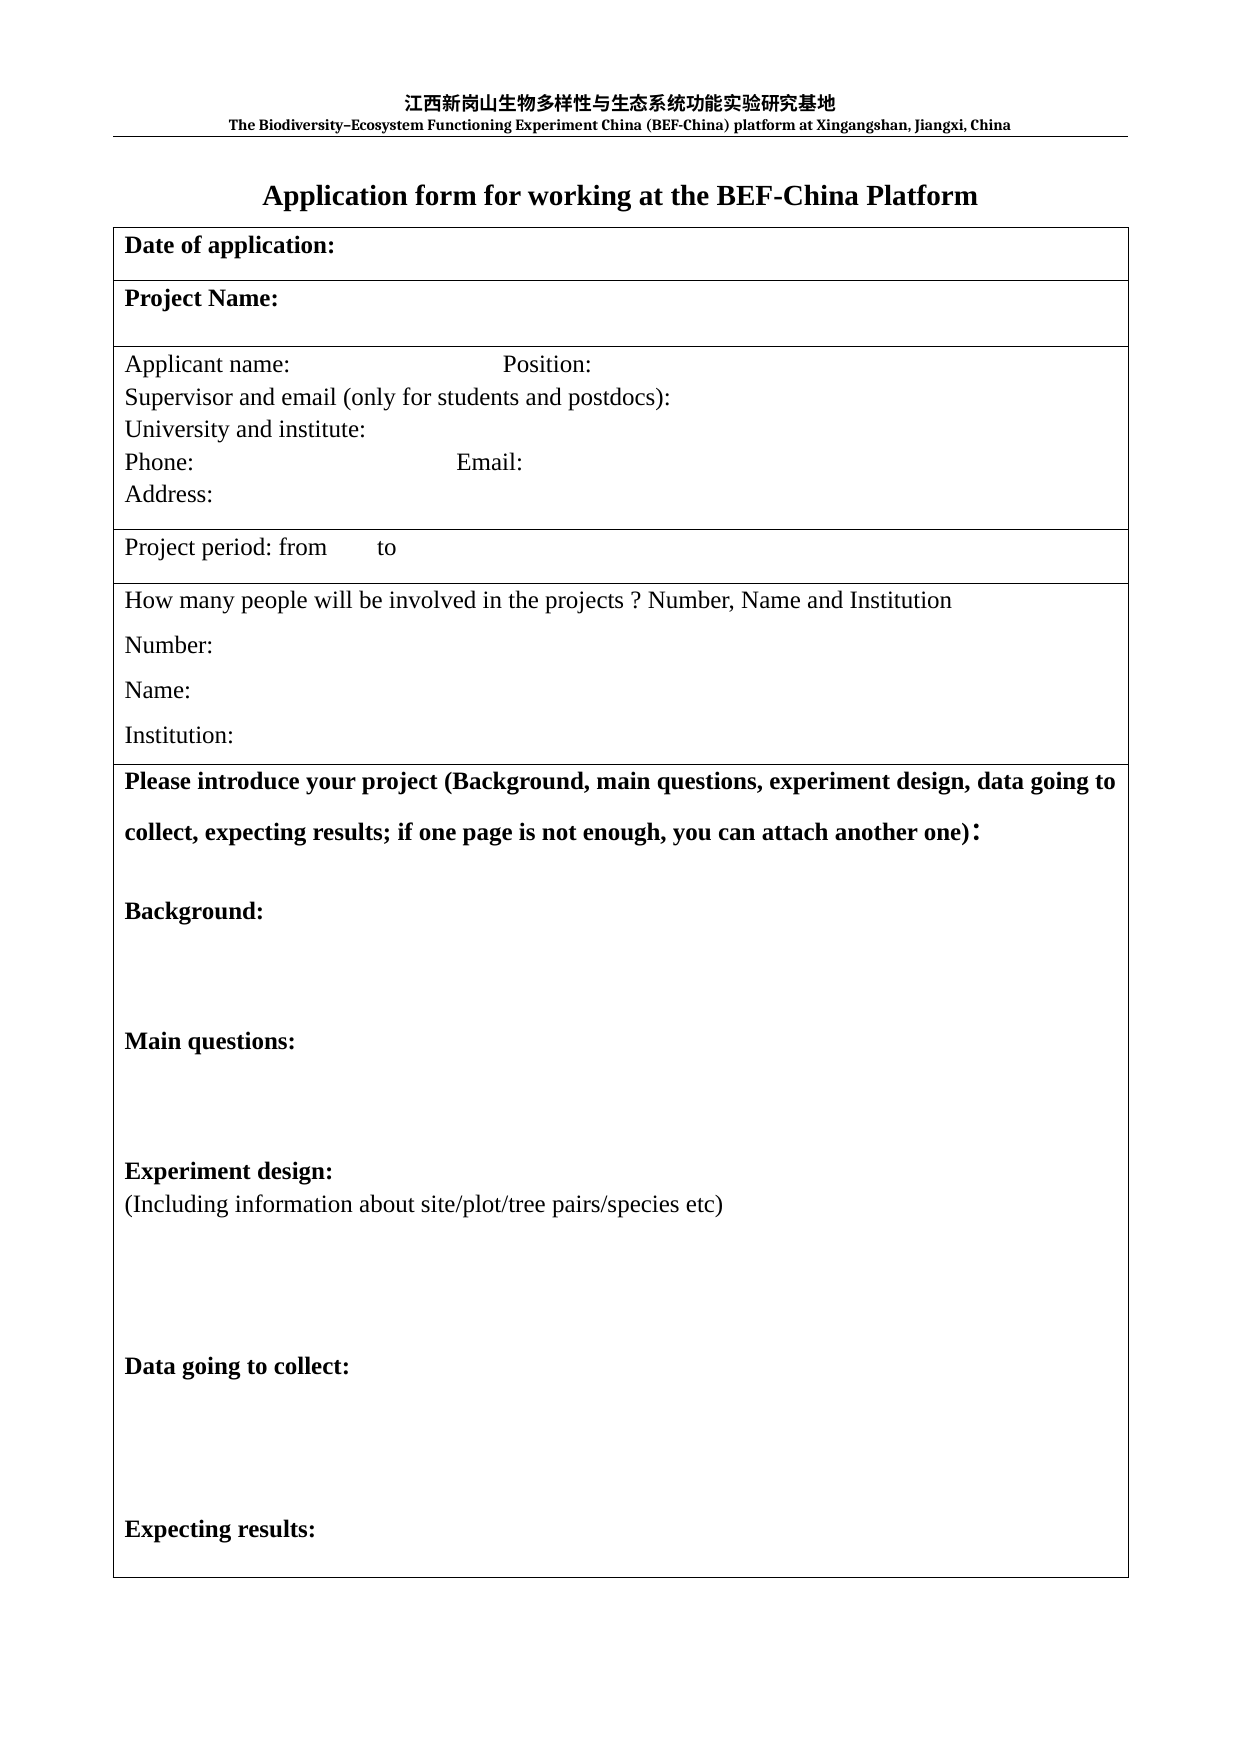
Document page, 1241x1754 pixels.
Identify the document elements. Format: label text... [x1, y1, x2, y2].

table_header Date of application: [114, 228, 1128, 280]
table_cell Project Name: [114, 281, 1128, 346]
text Application form for working at the BEF-China Platform [112, 162, 1128, 227]
table_cell Applicant name: Position: Supervisor and email (only for students and postdocs): University and institute: Phone: Email: Address: [114, 347, 1128, 529]
table_cell How many people will be involved in the projects ? Number, Name and Institution Number: Name: Institution: [114, 584, 1128, 763]
table_cell Project period: from to [114, 530, 1128, 582]
